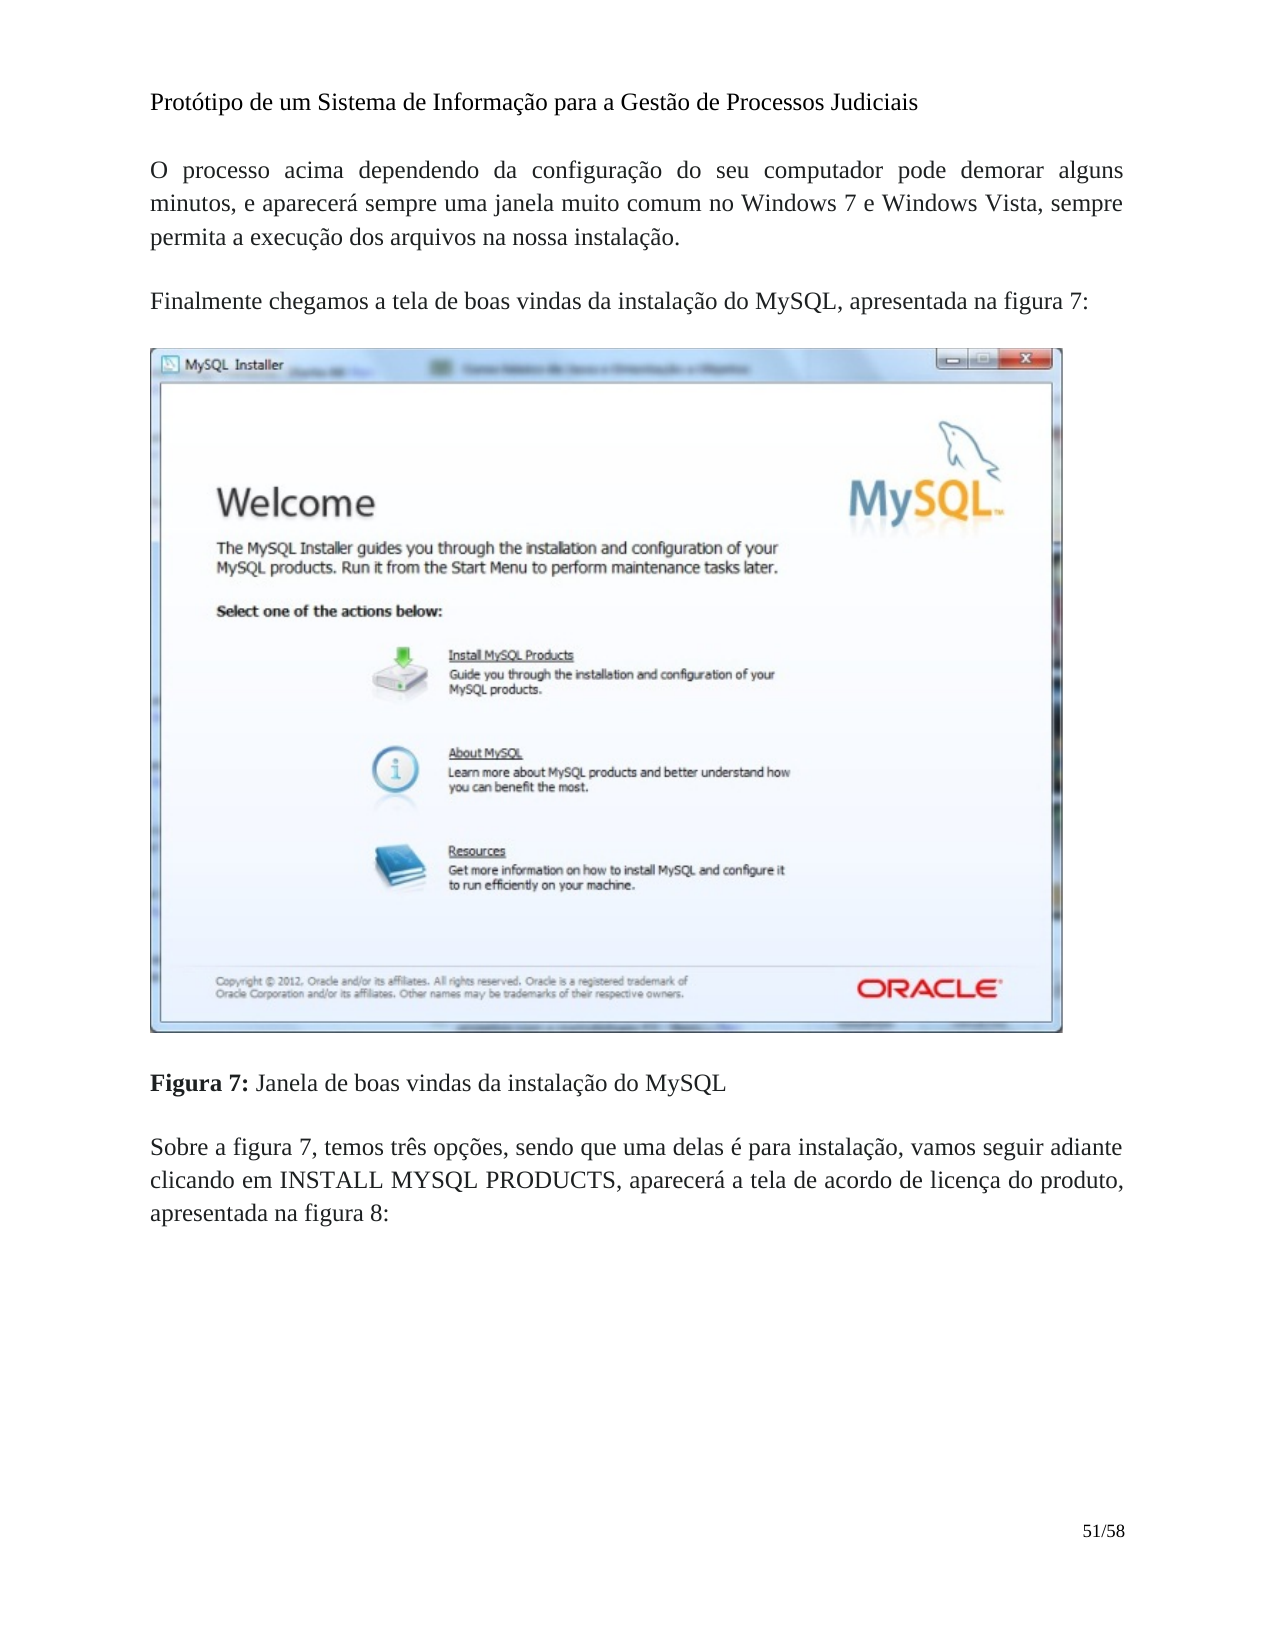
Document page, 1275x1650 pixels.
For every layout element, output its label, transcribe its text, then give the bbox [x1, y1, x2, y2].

text O processo acima dependendo da configuração do seu computador pode demorar alguns minutos, e aparecerá sempre uma janela muito comum no Windows 7 e Windows Vista, sempre permita a execução dos arquivos na nossa instalação. [150, 156, 1125, 250]
text Figura 7: Janela de boas vindas da instalação do MySQL [150, 1068, 1125, 1097]
text Finalmente chegamos a tela de boas vindas da instalação do MySQL, apresentada na figura 7: [150, 286, 1125, 314]
text Sobre a figura 7, temos três opções, sendo que uma delas é para instalação, vamos seguir adiante clicando em INSTALL MYSQL PRODUCTS, aparecerá a tela de acordo de licença do produto, apresentada na figura 8: [150, 1132, 1125, 1227]
picture [150, 348, 1063, 1033]
